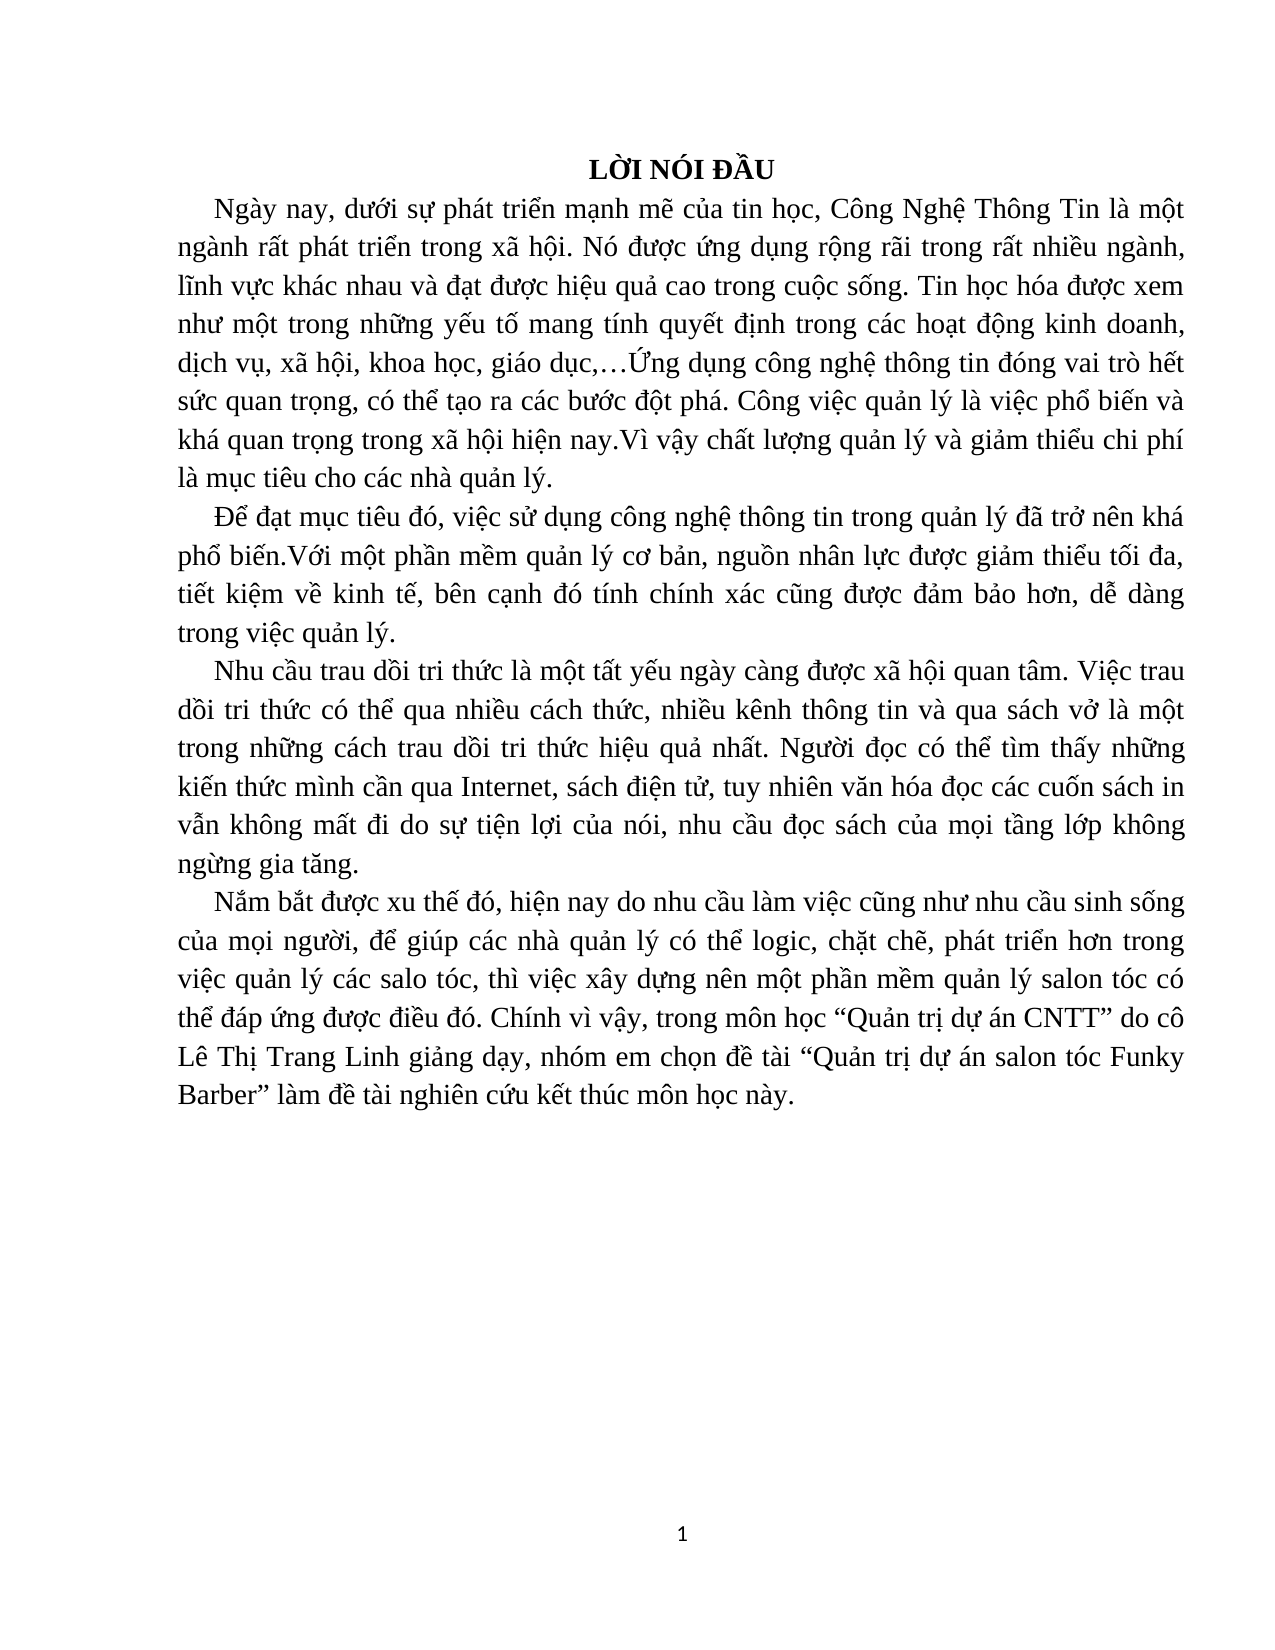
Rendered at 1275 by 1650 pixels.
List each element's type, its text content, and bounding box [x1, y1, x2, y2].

text Nhu cầu trau dồi tri thức là một tất yếu ngày càng được xã hội quan tâm. Việc trau dồi tri thức có thể qua nhiều cách thức, nhiều kênh thông tin và qua sách vở là một trong những cách trau dồi tri thức hiệu quả nhất. Người đọc có thể tìm thấy những kiến thức mình cần qua Internet, sách điện tử, tuy nhiên văn hóa đọc các cuốn sách in vẫn không mất đi do sự tiện lợi của nói, nhu cầu đọc sách của mọi tầng lớp không ngừng gia tăng. [177, 653, 1186, 879]
text Ngày nay, dưới sự phát triển mạnh mẽ của tin học, Công Nghệ Thông Tin là một ngành rất phát triển trong xã hội. Nó được ứng dụng rộng rãi trong rất nhiều ngành, lĩnh vực khác nhau và đạt được hiệu quả cao trong cuộc sống. Tin học hóa được xem như một trong những yếu tố mang tính quyết định trong các hoạt động kinh doanh, dịch vụ, xã hội, khoa học, giáo dục,…Ứng dụng công nghệ thông tin đóng vai trò hết sức quan trọng, có thể tạo ra các bước đột phá. Công việc quản lý là việc phổ biến và khá quan trọng trong xã hội hiện nay.Vì vậy chất lượng quản lý và giảm thiểu chi phí là mục tiêu cho các nhà quản lý. [177, 191, 1186, 494]
subtitle LỜI NÓI ĐẦU [177, 152, 1186, 186]
text Nắm bắt được xu thế đó, hiện nay do nhu cầu làm việc cũng như nhu cầu sinh sống của mọi người, để giúp các nhà quản lý có thể logic, chặt chẽ, phát triển hơn trong việc quản lý các salo tóc, thì việc xây dựng nên một phần mềm quản lý salon tóc có thể đáp ứng được điều đó. Chính vì vậy, trong môn học “Quản trị dự án CNTT” do cô Lê Thị Trang Linh giảng dạy, nhóm em chọn đề tài “Quản trị dự án salon tóc Funky Barber” làm đề tài nghiên cứu kết thúc môn học này. [177, 884, 1186, 1111]
text Để đạt mục tiêu đó, việc sử dụng công nghệ thông tin trong quản lý đã trở nên khá phổ biến.Với một phần mềm quản lý cơ bản, nguồn nhân lực được giảm thiểu tối đa, tiết kiệm về kinh tế, bên cạnh đó tính chính xác cũng được đảm bảo hơn, dễ dàng trong việc quản lý. [177, 499, 1186, 648]
